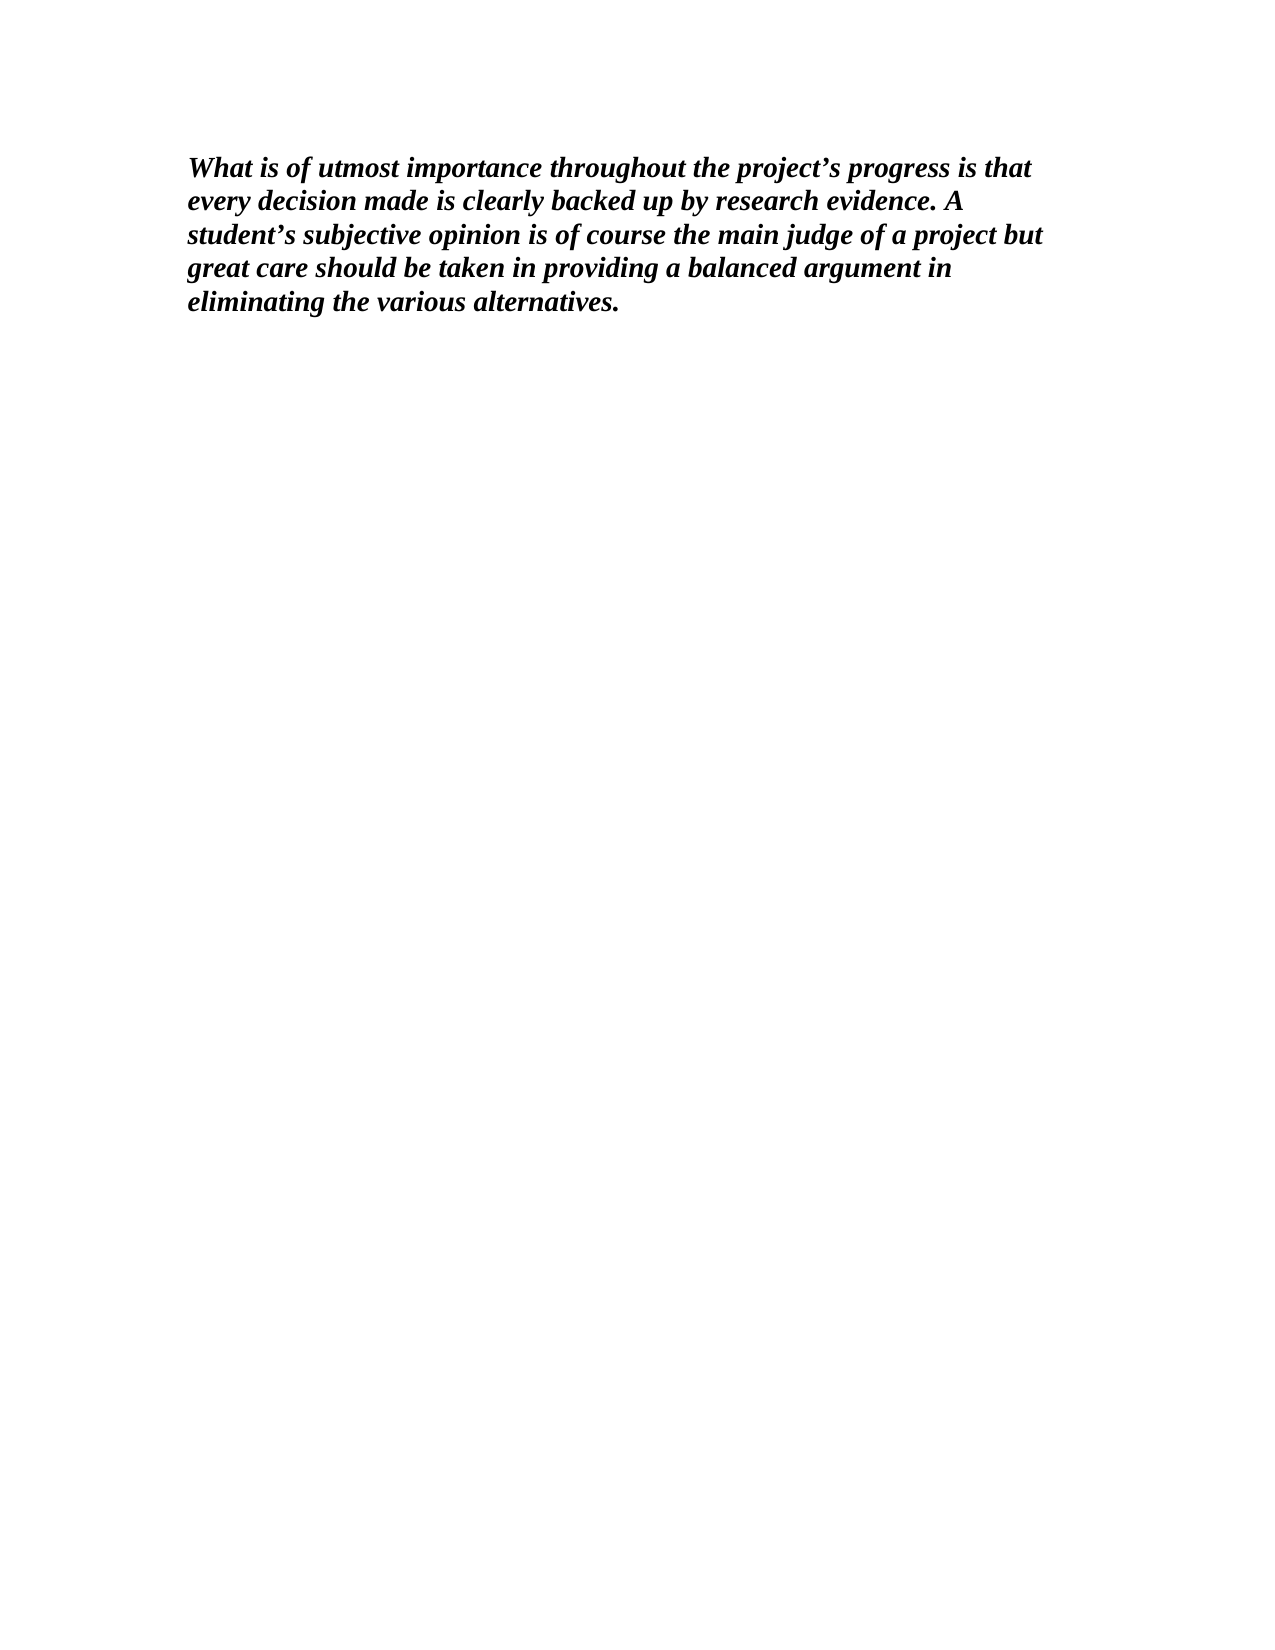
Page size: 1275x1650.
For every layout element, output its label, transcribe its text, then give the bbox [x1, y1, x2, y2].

text What is of utmost importance throughout the project’s progress is that every decision made is clearly backed up by research evidence. A student’s subjective opinion is of course the main judge of a project but great care should be taken in providing a balanced argument in eliminating the various alternatives. [187, 150, 1053, 318]
